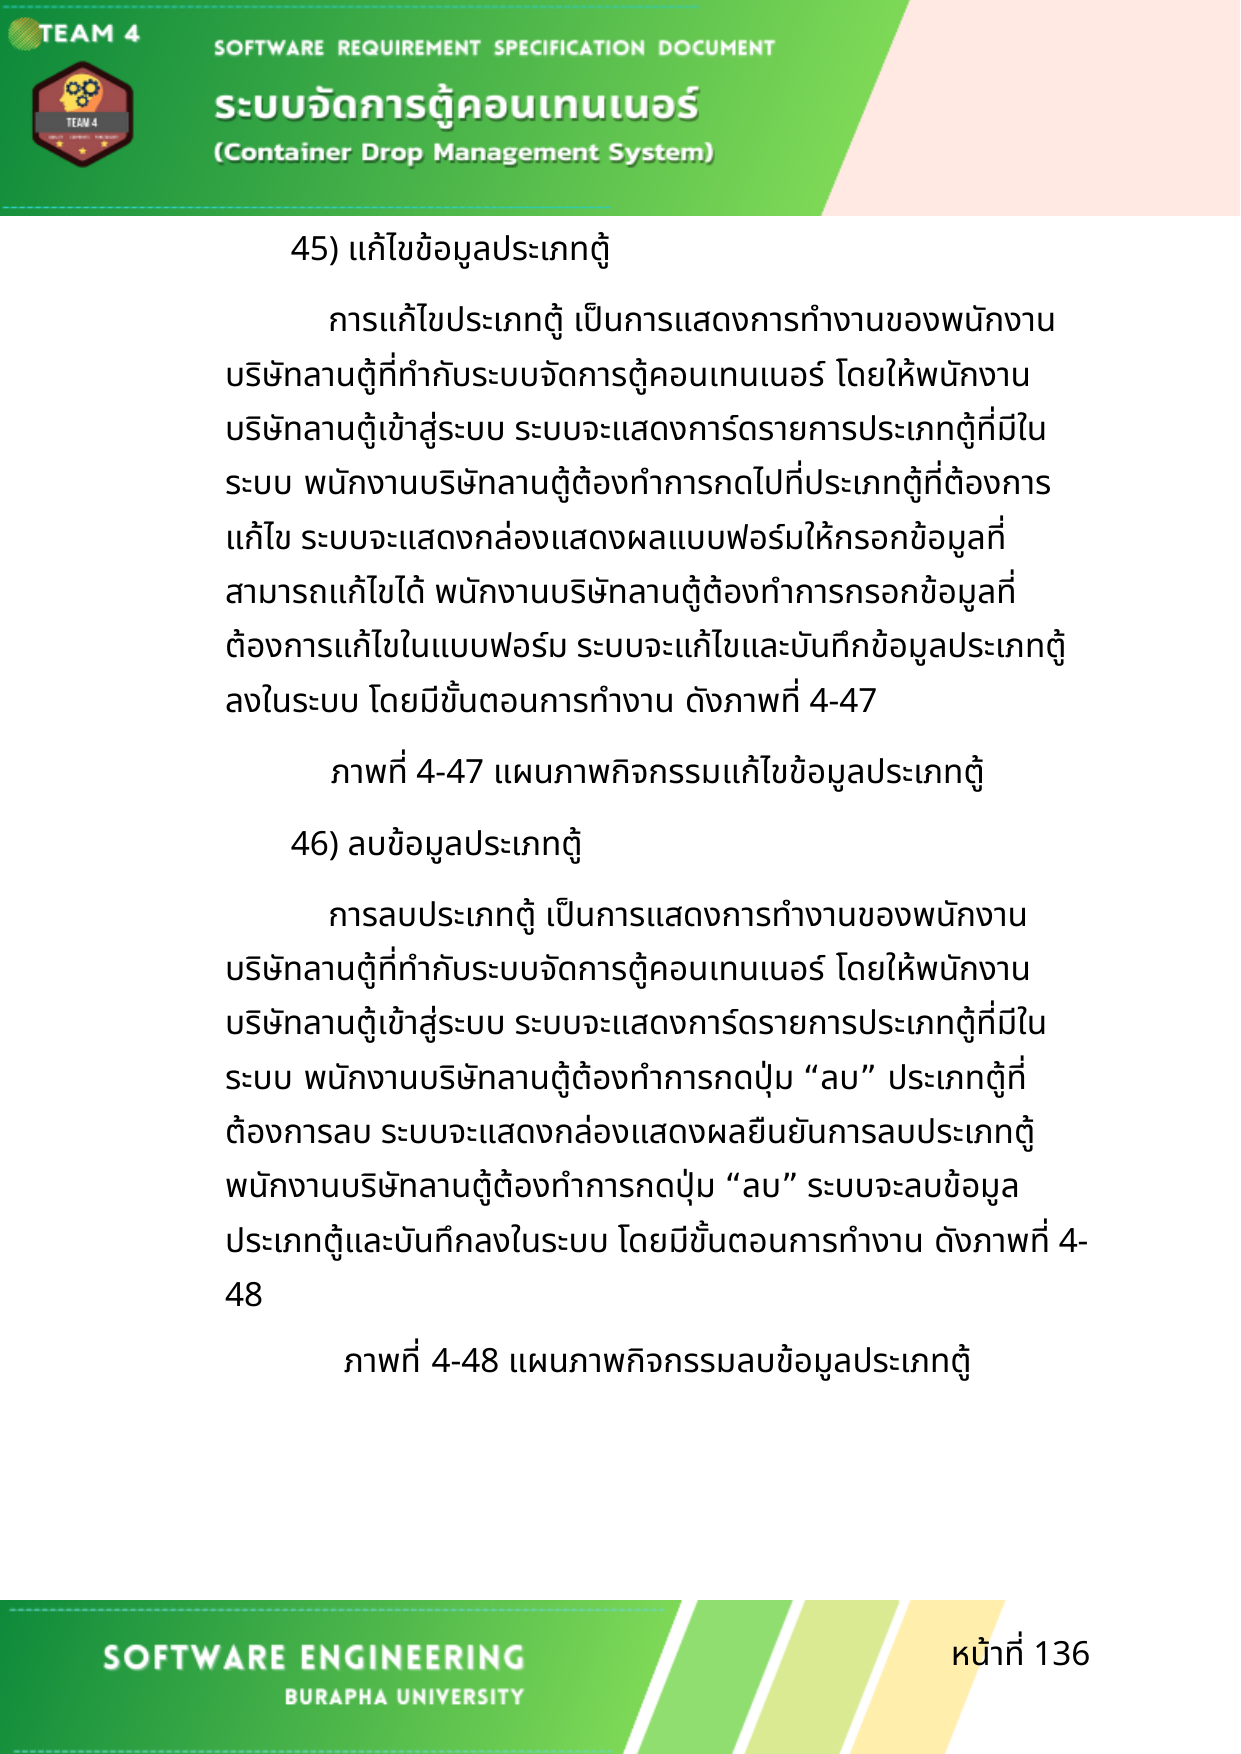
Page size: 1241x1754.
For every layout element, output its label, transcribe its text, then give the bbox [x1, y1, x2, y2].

text การลบประเภทตู้ เป็นการแสดงการทำงานของพนักงานบริษัทลานตู้ที่ทำกับระบบจัดการตู้คอนเทนเนอร์ โดยให้พนักงานบริษัทลานตู้เข้าสู่ระบบ ระบบจะแสดงการ์ดรายการประเภทตู้ที่มีในระบบ พนักงานบริษัทลานตู้ต้องทำการกดปุ่ม “ลบ” ประเภทตู้ที่ต้องการลบ ระบบจะแสดงกล่องแสดงผลยืนยันการลบประเภทตู้ พนักงานบริษัทลานตู้ต้องทำการกดปุ่ม “ลบ” ระบบจะลบข้อมูลประเภทตู้และบันทึกลงในระบบ โดยมีขั้นตอนการทำงาน ดังภาพที่ 4-48 [225, 891, 1090, 1316]
picture [0, 1600, 1241, 1754]
text 45) แก้ไขข้อมูลประเภทตู้ [225, 225, 1090, 276]
text ภาพที่ 4-47 แผนภาพกิจกรรมแก้ไขข้อมูลประเภทตู้ [225, 748, 1090, 799]
text 46) ลบข้อมูลประเภทตู้ [225, 819, 1090, 870]
picture [0, 0, 1241, 216]
text การแก้ไขประเภทตู้ เป็นการแสดงการทำงานของพนักงานบริษัทลานตู้ที่ทำกับระบบจัดการตู้คอนเทนเนอร์ โดยให้พนักงานบริษัทลานตู้เข้าสู่ระบบ ระบบจะแสดงการ์ดรายการประเภทตู้ที่มีในระบบ พนักงานบริษัทลานตู้ต้องทำการกดไปที่ประเภทตู้ที่ต้องการแก้ไข ระบบจะแสดงกล่องแสดงผลแบบฟอร์มให้กรอกข้อมูลที่สามารถแก้ไขได้ พนักงานบริษัทลานตู้ต้องทำการกรอกข้อมูลที่ต้องการแก้ไขในแบบฟอร์ม ระบบจะแก้ไขและบันทึกข้อมูลประเภทตู้ลงในระบบ โดยมีขั้นตอนการทำงาน ดังภาพที่ 4-47 [225, 296, 1090, 727]
